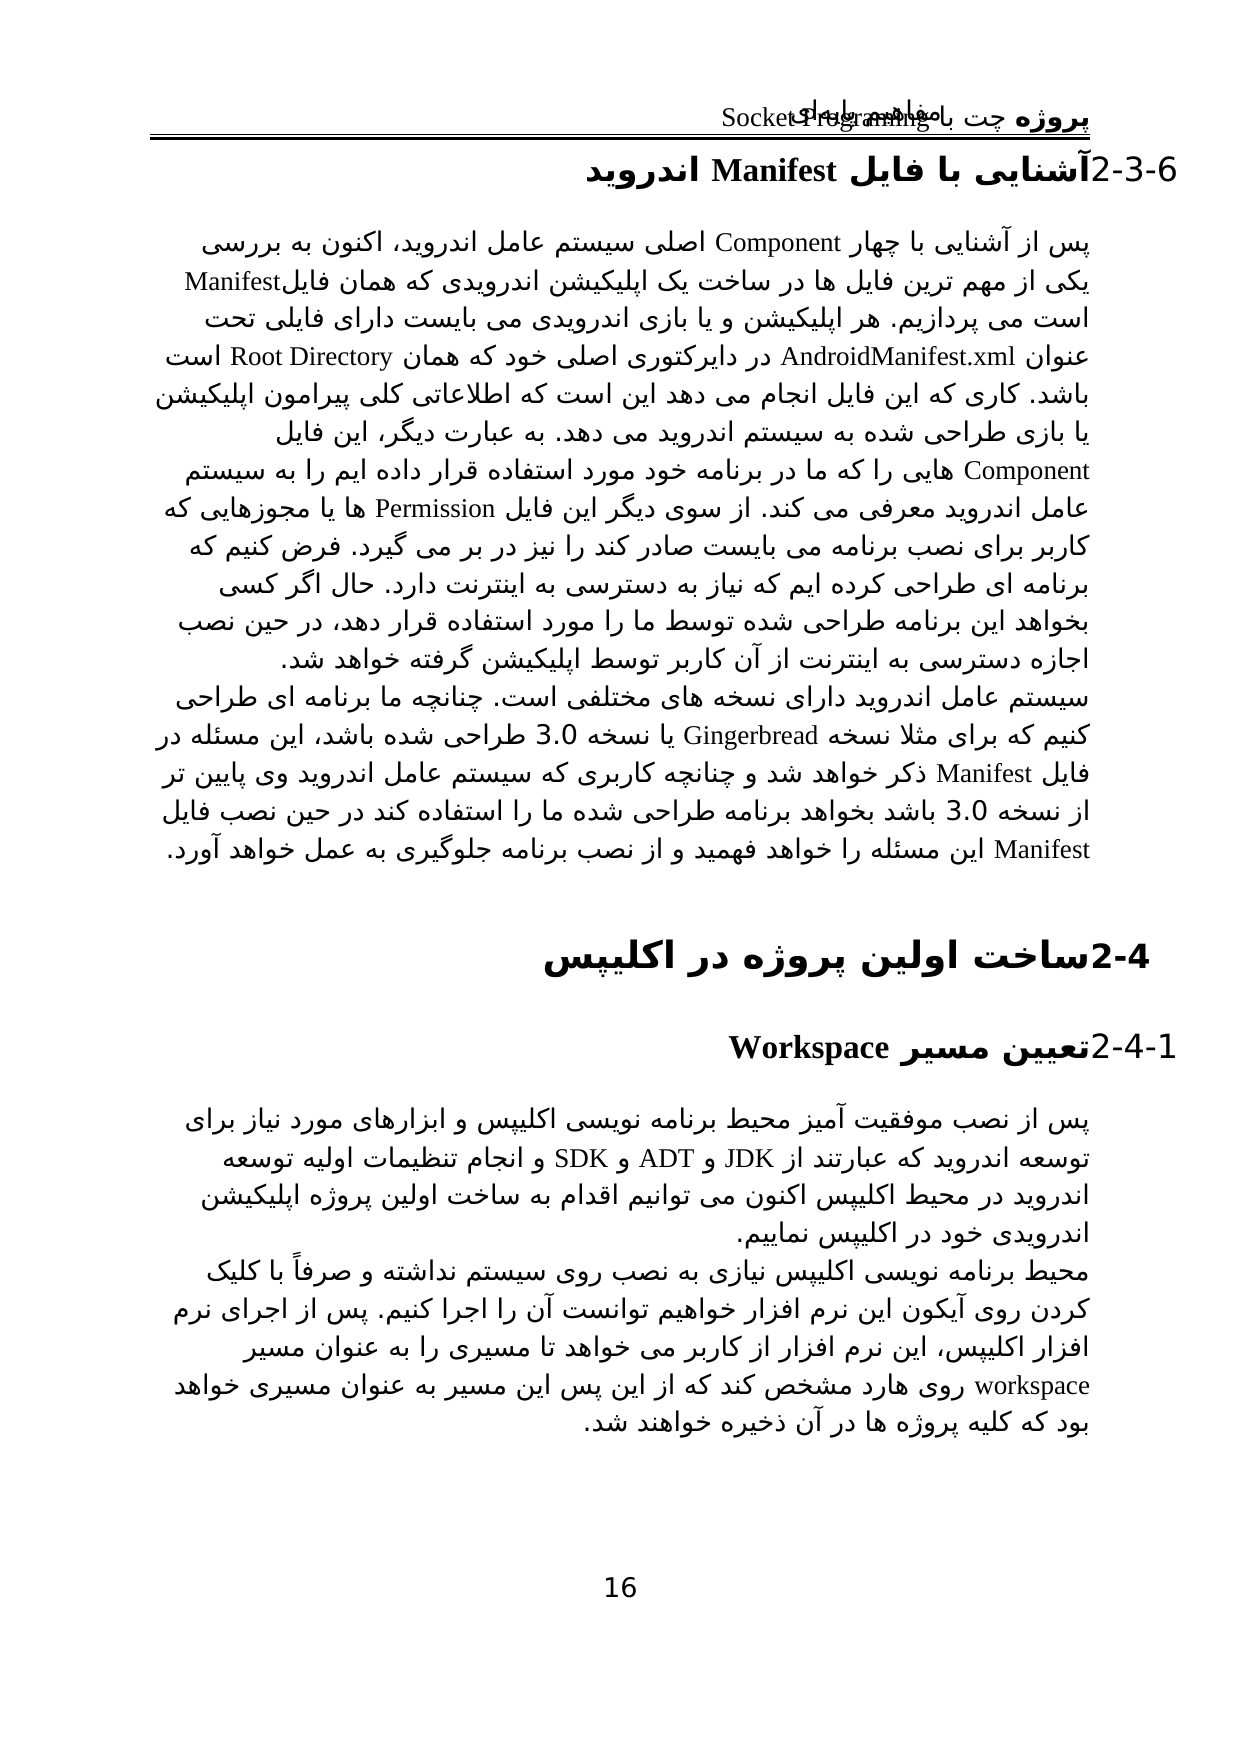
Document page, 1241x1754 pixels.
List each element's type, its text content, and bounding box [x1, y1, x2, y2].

text سیستم عامل اندروید دارای نسخه های مختلفی است. چنانچه ما برنامه ای طراحی کنیم که برای مثلا نسخه Gingerbread یا نسخه 3.0 طراحی شده باشد، این مسئله در فایل Manifest ذکر خواهد شد و چنانچه کاربری که سیستم عامل اندروید وی پایین تر از نسخه 3.0 باشد بخواهد برنامه طراحی شده ما را استفاده کند در حین نصب فایل Manifest این مسئله را خواهد فهمید و از نصب برنامه جلوگیری به عمل خواهد آورد. [150, 681, 1090, 865]
subtitle آشنایی با فایل Manifest اندروید [150, 150, 1090, 189]
text محیط برنامه نویسی اکلیپس نیازی به نصب روی سیستم نداشته و صرفاً با کلیک کردن روی آیکون این نرم افزار خواهیم توانست آن را اجرا کنیم. پس از اجرای نرم افزار اکلیپس، این نرم افزار از کاربر می خواهد تا مسیری را به عنوان مسیر workspace روی هارد مشخص کند که از این پس این مسیر به عنوان مسیری خواهد بود که کلیه پروژه ها در آن ذخیره خواهند شد. [150, 1255, 1090, 1438]
subtitle تعیین مسیر Workspace [150, 1027, 1090, 1066]
text پس از نصب موفقیت آمیز محیط برنامه نویسی اکلیپس و ابزارهای مورد نیاز برای توسعه اندروید که عبارتند از JDK و ADT و SDK و انجام تنظیمات اولیه توسعه اندروید در محیط اکلیپس اکنون می توانیم اقدام به ساخت اولین پروژه اپلیکیشن اندرویدی خود در اکلیپس نماییم. [150, 1104, 1090, 1249]
text پس از آشنایی با چهار Component اصلی سیستم عامل اندروید، اکنون به بررسی یکی از مهم ترین فایل ها در ساخت یک اپلیکیشن اندرویدی که همان فایلManifest است می پردازیم. هر اپلیکیشن و یا بازی اندرویدی می بایست دارای فایلی تحت عنوان AndroidManifest.xml در دایرکتوری اصلی خود که همان Root Directory است باشد. کاری که این فایل انجام می دهد این است که اطلاعاتی کلی پیرامون اپلیکیشن یا بازی طراحی شده به سیستم اندروید می دهد. به عبارت دیگر، این فایل Component هایی را که ما در برنامه خود مورد استفاده قرار داده ایم را به سیستم عامل اندروید معرفی می کند. از سوی دیگر این فایل Permission ها یا مجوزهایی که کاربر برای نصب برنامه می بایست صادر کند را نیز در بر می گیرد. فرض کنیم که برنامه ای طراحی کرده ایم که نیاز به دسترسی به اینترنت دارد. حال اگر کسی بخواهد این برنامه طراحی شده توسط ما را مورد استفاده قرار دهد، در حین نصب اجازه دسترسی به اینترنت از آن کاربر توسط اپلیکیشن گرفته خواهد شد. [150, 227, 1090, 675]
subtitle ساخت اولین پروژه در اکلیپس [150, 934, 1090, 977]
